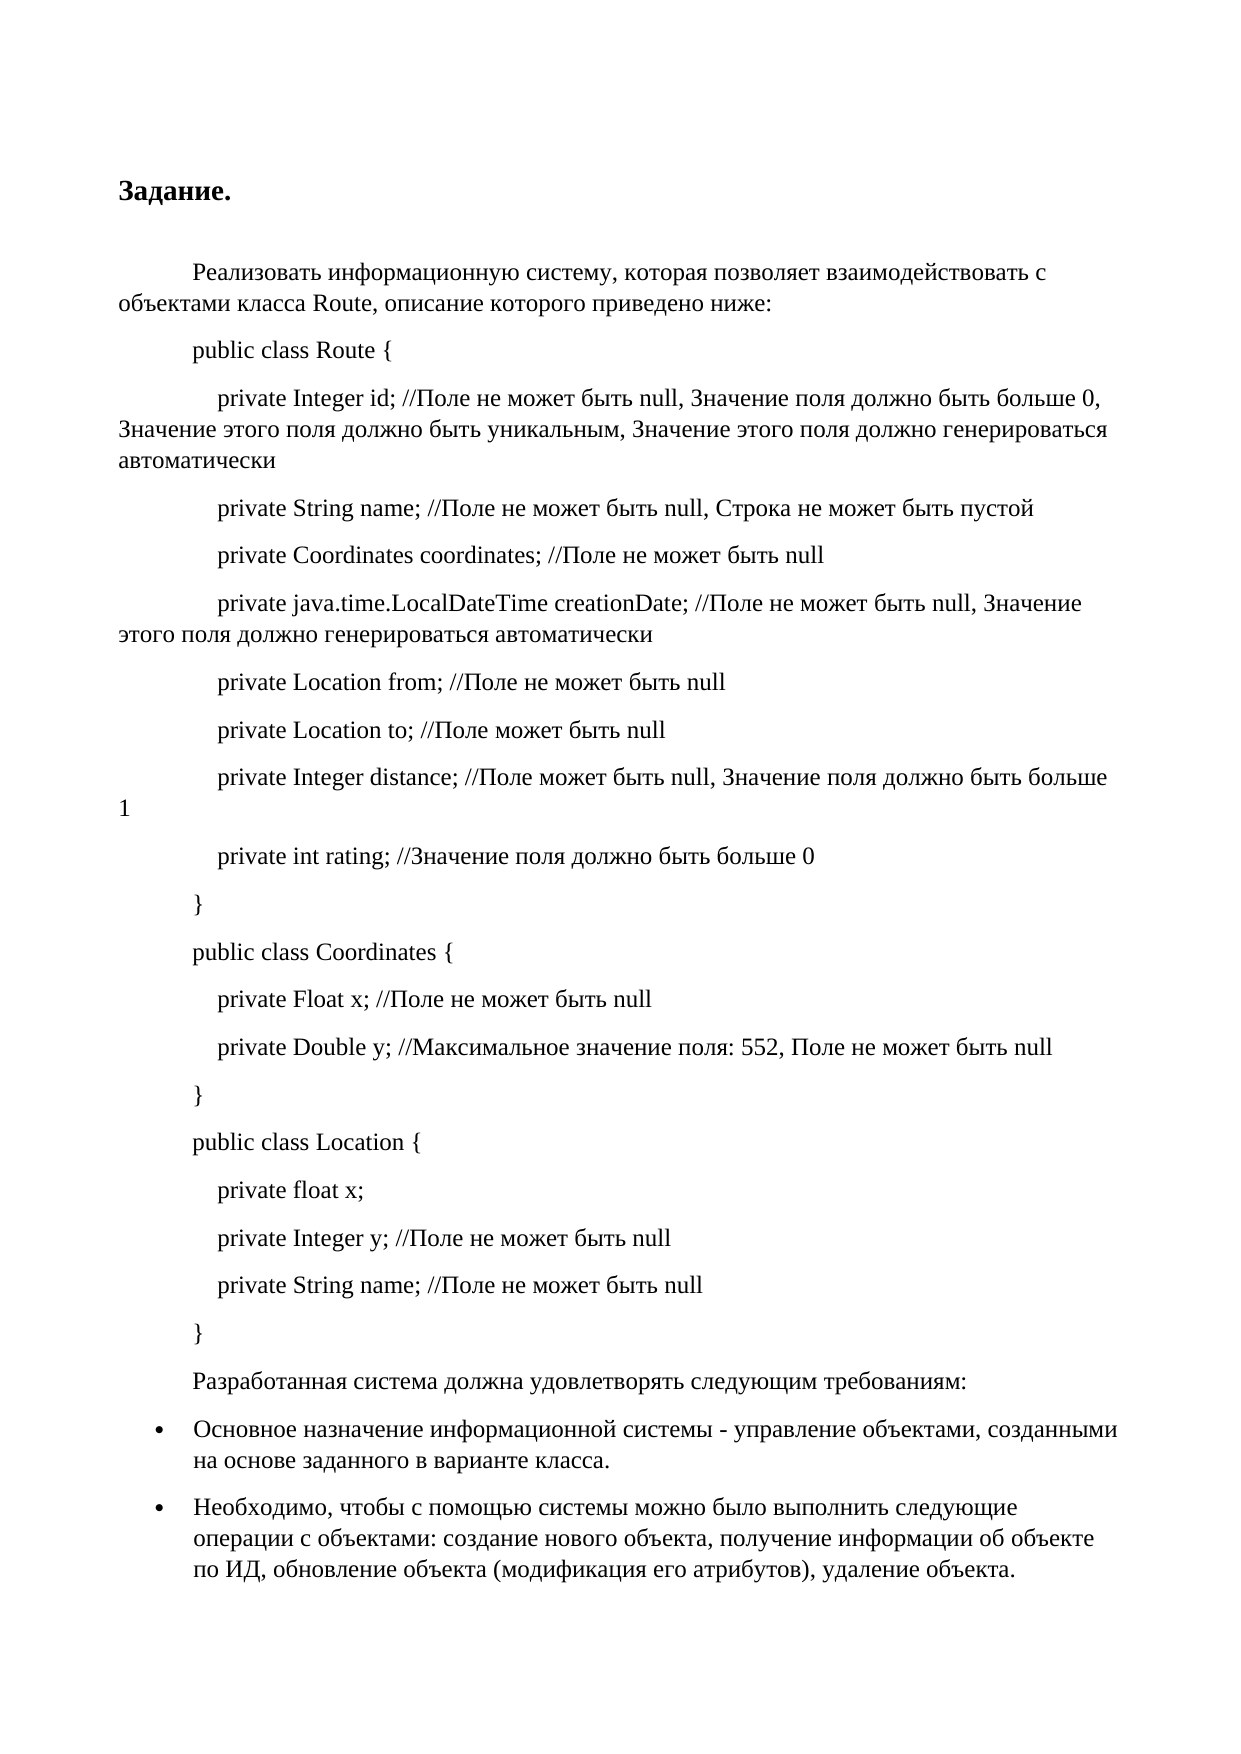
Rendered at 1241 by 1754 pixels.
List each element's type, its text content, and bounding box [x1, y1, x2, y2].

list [156, 1492, 1122, 1583]
text public class Coordinates { [118, 937, 1122, 965]
text private java.time.LocalDateTime creationDate; //Поле не может быть null, Значение этого поля должно генерироваться автоматически [118, 588, 1122, 648]
text Разработанная система должна удовлетворять следующим требованиям: [118, 1366, 1122, 1395]
text private String name; //Поле не может быть null [118, 1271, 1122, 1299]
subtitle Задание. [118, 173, 1122, 206]
list Основное назначение информационной системы - управление объектами, созданными на основе заданного в варианте класса. [156, 1414, 1122, 1473]
text private Integer id; //Поле не может быть null, Значение поля должно быть больше 0, Значение этого поля должно быть уникальным, Значение этого поля должно генерироваться автоматически [118, 383, 1122, 474]
text private int rating; //Значение поля должно быть больше 0 [118, 841, 1122, 870]
text public class Route { [118, 335, 1122, 364]
text private Float x; //Поле не может быть null [118, 984, 1122, 1013]
text } [118, 889, 1122, 918]
text private Integer distance; //Поле может быть null, Значение поля должно быть больше 1 [118, 762, 1122, 822]
text public class Location { [118, 1127, 1122, 1156]
text private Location from; //Поле не может быть null [118, 667, 1122, 696]
text Реализовать информационную систему, которая позволяет взаимодействовать с объектами класса Route, описание которого приведено ниже: [118, 257, 1122, 316]
text } [118, 1318, 1122, 1347]
text private Location to; //Поле может быть null [118, 715, 1122, 743]
text private String name; //Поле не может быть null, Строка не может быть пустой [118, 493, 1122, 522]
text private Integer y; //Поле не может быть null [118, 1223, 1122, 1252]
text private Coordinates coordinates; //Поле не может быть null [118, 541, 1122, 569]
text private Double y; //Максимальное значение поля: 552, Поле не может быть null [118, 1032, 1122, 1061]
text private float x; [118, 1175, 1122, 1204]
text } [118, 1080, 1122, 1108]
